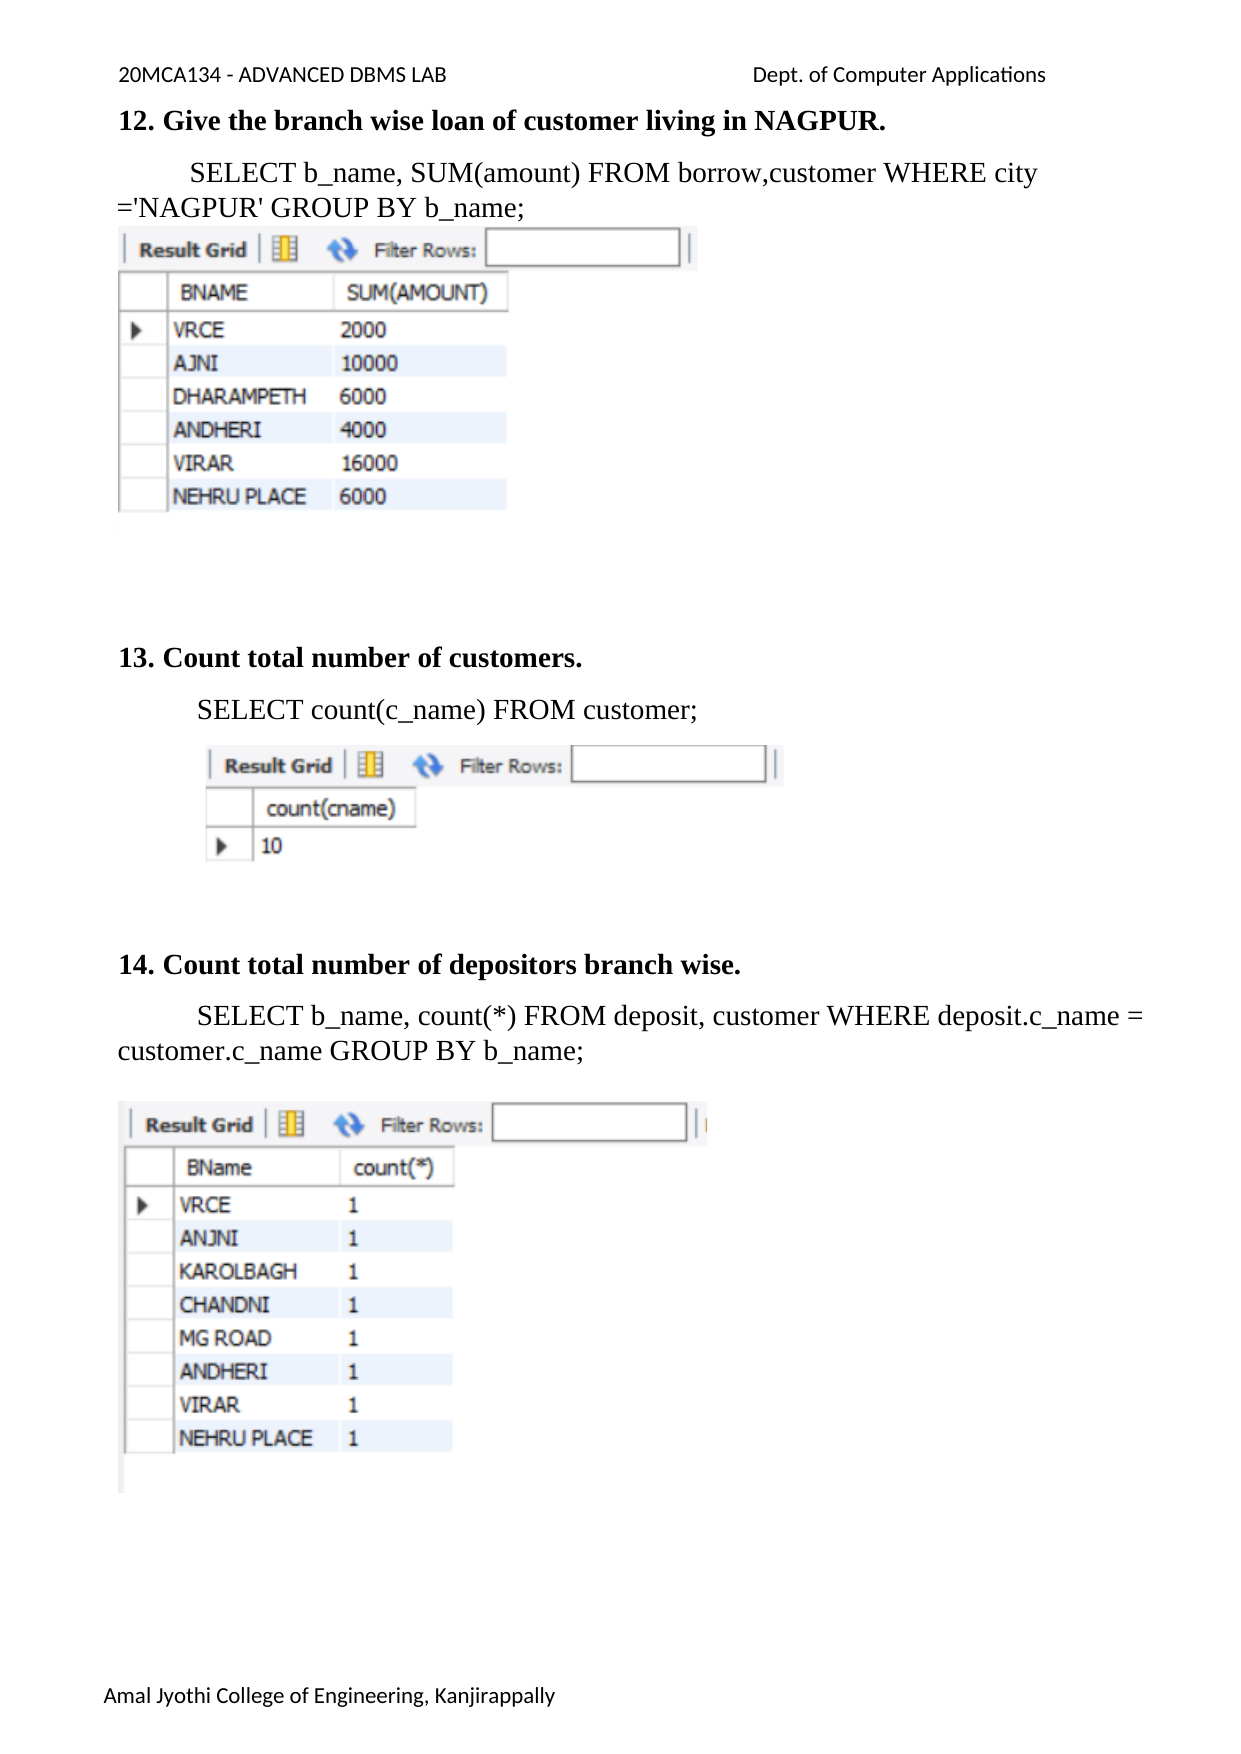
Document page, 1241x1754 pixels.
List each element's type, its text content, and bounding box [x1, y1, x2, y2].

picture [118, 1101, 708, 1493]
picture [205, 745, 784, 886]
list Give the branch wise loan of customer living in NAGPUR. [118, 103, 1152, 137]
text SELECT b_name, count(*) FROM deposit, customer WHERE deposit.c_name = customer.c_name GROUP BY b_name; [116, 998, 1161, 1066]
list Count total number of depositors branch wise. [118, 947, 1152, 981]
list Count total number of customers. [118, 641, 1152, 674]
text SELECT b_name, SUM(amount) FROM borrow,customer WHERE city [116, 155, 1161, 188]
text SELECT count(c_name) FROM customer; [116, 692, 1161, 725]
text ='NAGPUR' GROUP BY b_name; [116, 191, 1161, 224]
picture [118, 226, 698, 538]
